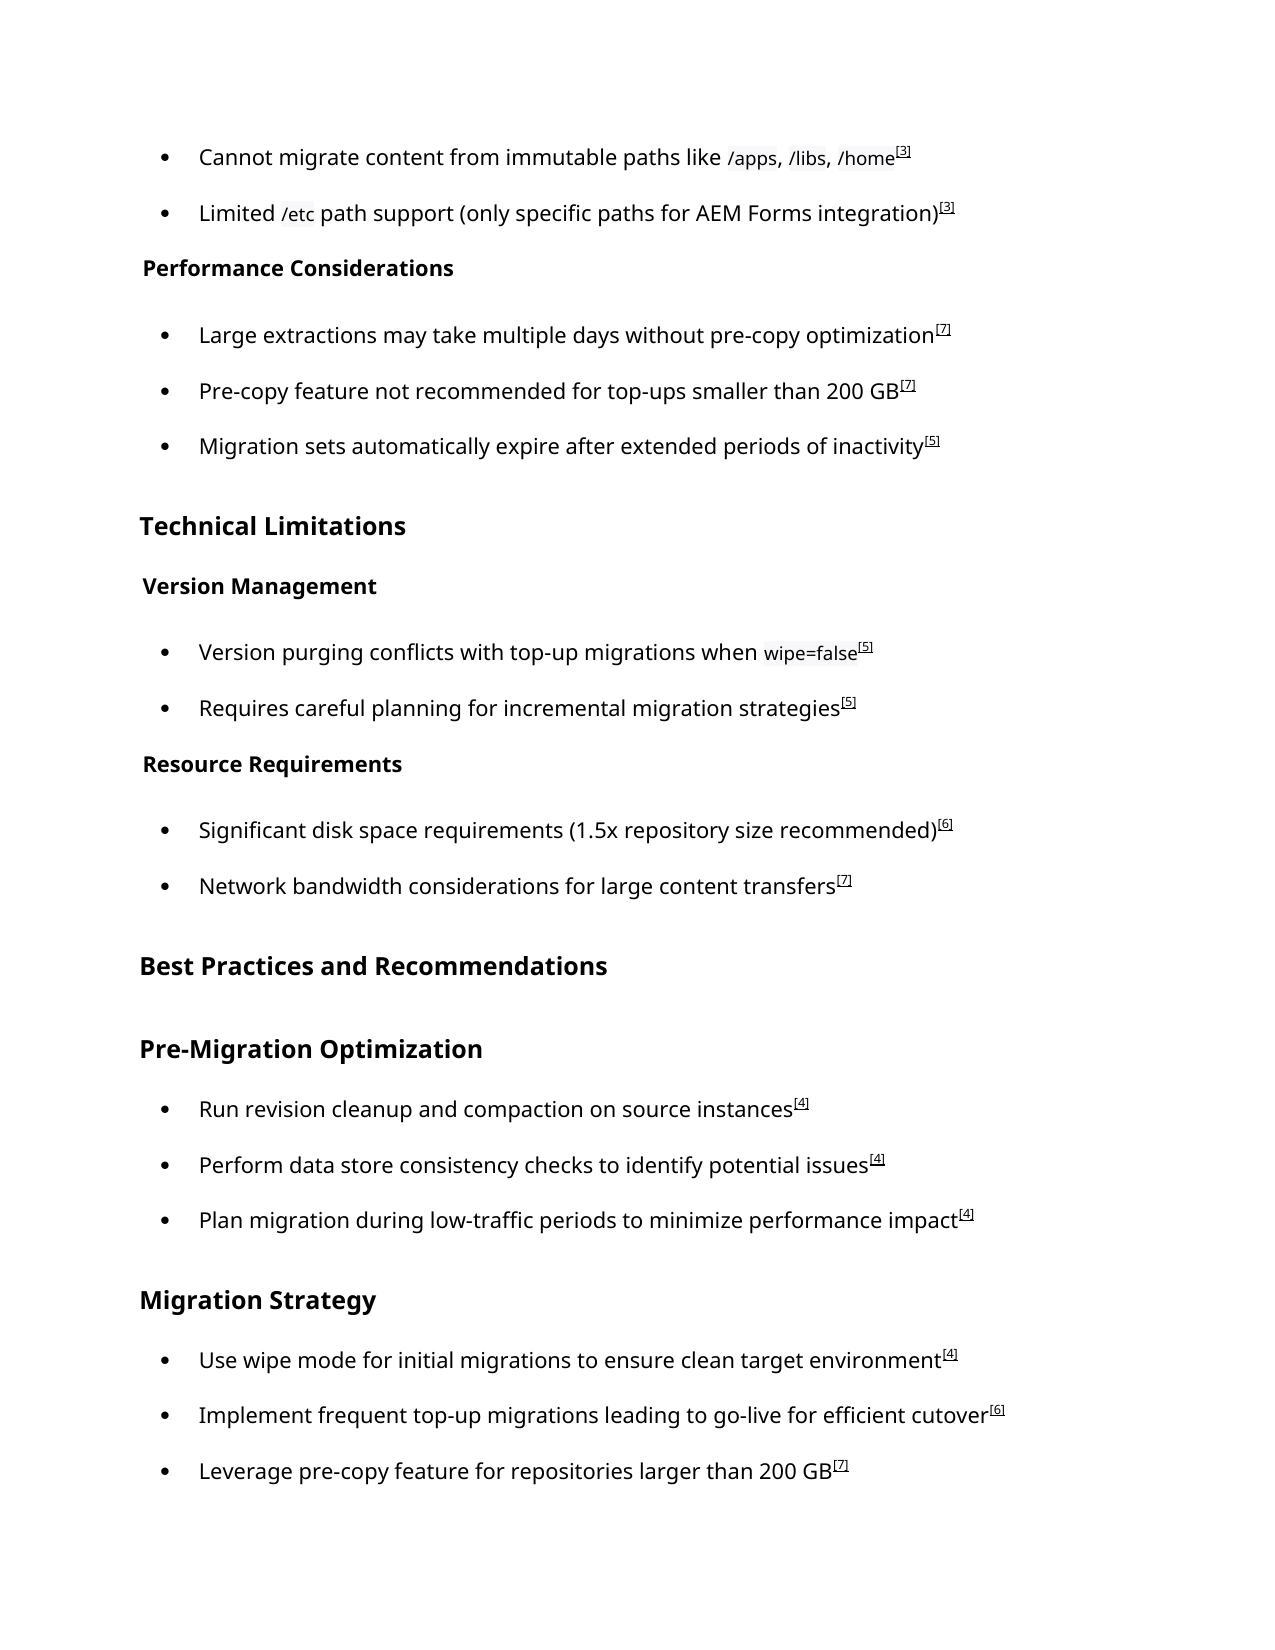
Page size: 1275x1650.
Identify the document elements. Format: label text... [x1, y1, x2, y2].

list Cannot migrate content from immutable paths like /apps, /libs, /home[3] [161, 142, 1133, 172]
list Requires careful planning for incremental migration strategies[5] [161, 693, 1133, 723]
text Performance Considerations [142, 253, 1133, 283]
list Limited /etc path support (only specific paths for AEM Forms integration)[3] [161, 198, 1133, 228]
text Migration Strategy [139, 1283, 1133, 1317]
list Migration sets automatically expire after extended periods of inactivity[5] [161, 431, 1133, 461]
list Network bandwidth considerations for large content transfers[7] [161, 871, 1133, 901]
text Technical Limitations [139, 509, 1133, 543]
list Use wipe mode for initial migrations to ensure clean target environment[4] [161, 1345, 1133, 1374]
list Leverage pre-copy feature for repositories larger than 200 GB[7] [161, 1456, 1133, 1486]
text Resource Requirements [142, 748, 1133, 778]
list Implement frequent top-up migrations leading to go-live for efficient cutover[6] [161, 1400, 1133, 1430]
text Pre-Migration Optimization [139, 1032, 1133, 1066]
text Best Practices and Recommendations [139, 948, 1133, 982]
list Large extractions may take multiple days without pre-copy optimization[7] [161, 320, 1133, 350]
list Significant disk space requirements (1.5x repository size recommended)[6] [161, 815, 1133, 845]
list Version purging conflicts with top-up migrations when wipe=false[5] [161, 637, 1133, 667]
list Pre-copy feature not recommended for top-ups smaller than 200 GB[7] [161, 376, 1133, 405]
list Perform data store consistency checks to identify potential issues[4] [161, 1150, 1133, 1179]
text Version Management [142, 571, 1133, 601]
list Plan migration during low-traffic periods to minimize performance impact[4] [161, 1205, 1133, 1235]
list Run revision cleanup and compaction on source instances[4] [161, 1094, 1133, 1124]
